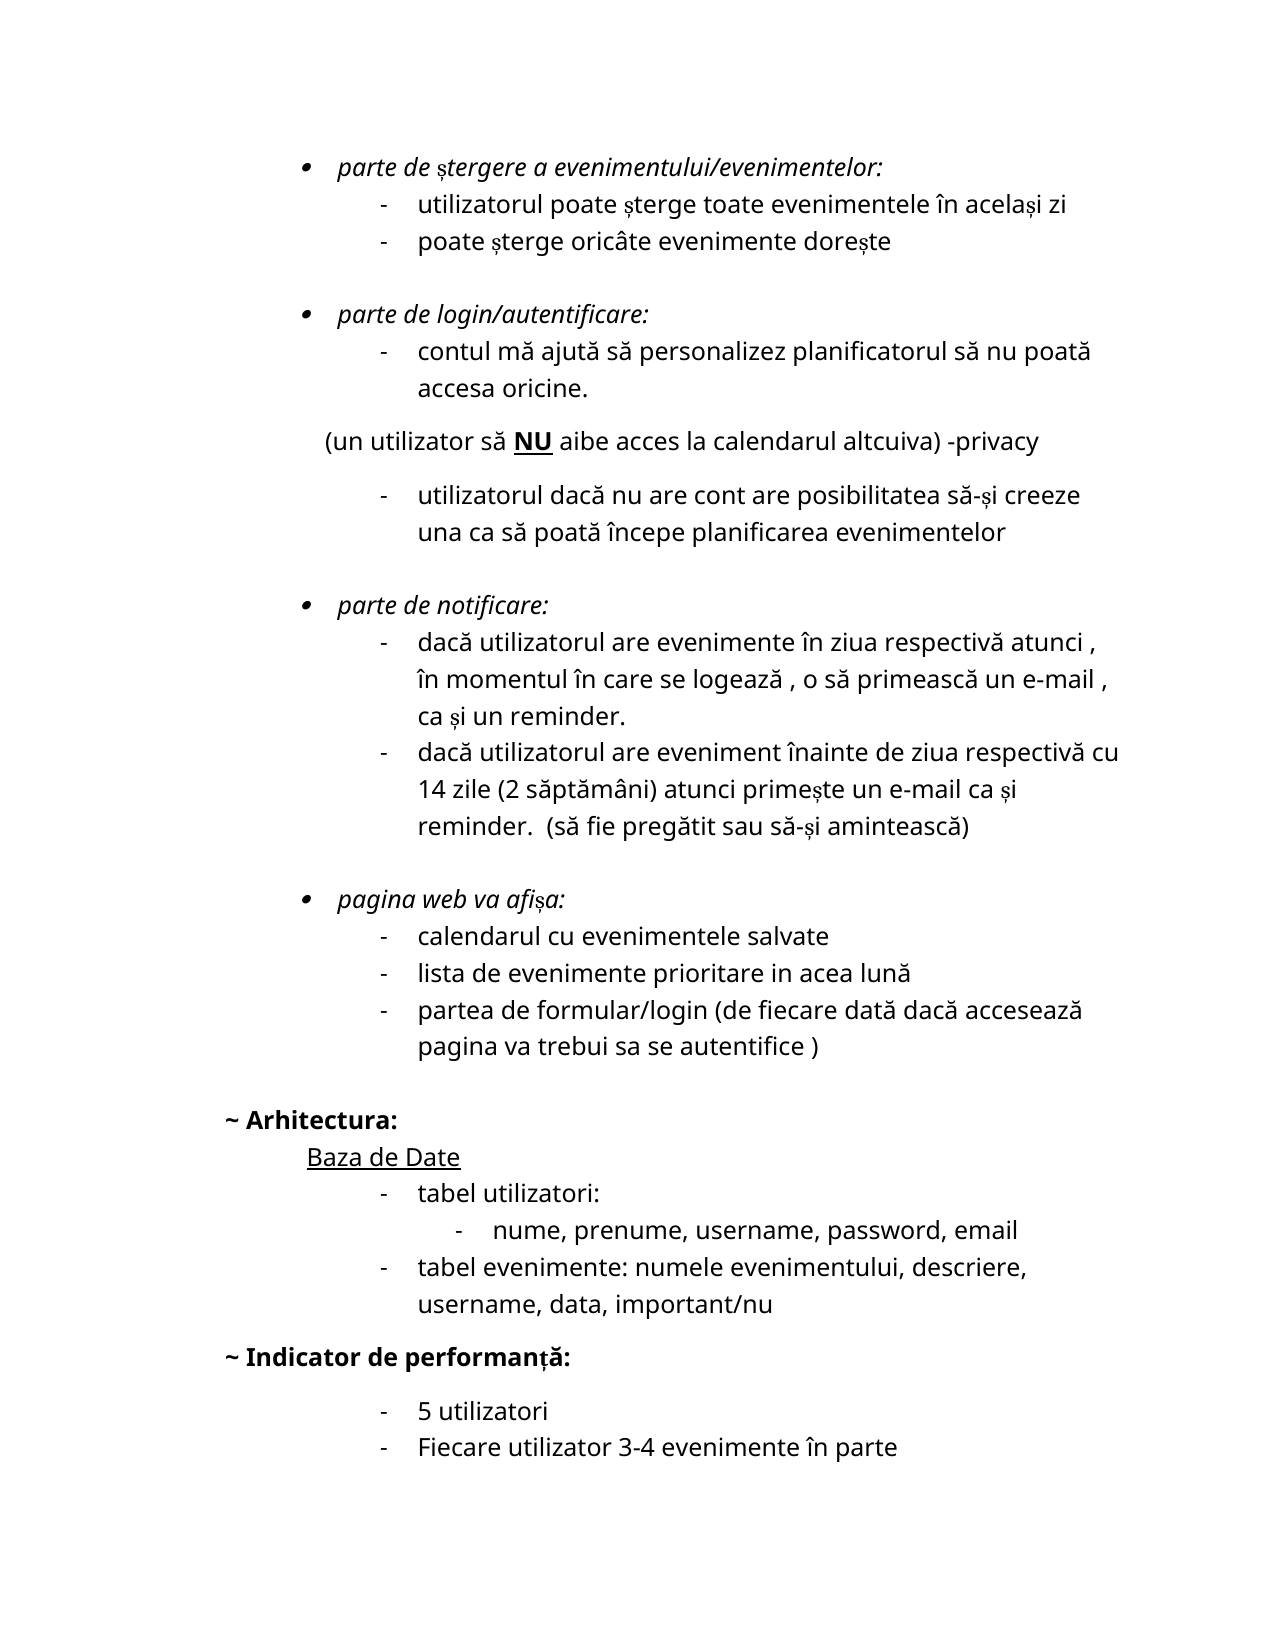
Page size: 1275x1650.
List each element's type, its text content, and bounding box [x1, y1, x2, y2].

text (un utilizator să NU aibe acces la calendarul altcuiva) -privacy [150, 424, 1125, 458]
list utilizatorul dacă nu are cont are posibilitatea să-și creeze una ca să poată începe planificarea evenimentelor [380, 477, 1125, 548]
list pagina web va afișa: [300, 882, 1125, 916]
list parte de notificare: [300, 588, 1125, 622]
list nume, prenume, username, password, email [455, 1213, 1125, 1247]
list poate șterge oricâte evenimente dorește [380, 223, 1125, 258]
list ~ Arhitectura: [225, 1103, 1125, 1137]
list Fiecare utilizator 3-4 evenimente în parte [380, 1430, 1125, 1464]
list Baza de Date [225, 1139, 1125, 1173]
list contul mă ajută să personalizez planificatorul să nu poată accesa oricine. [380, 334, 1125, 405]
list dacă utilizatorul are eveniment înainte de ziua respectivă cu 14 zile (2 săptămâni) atunci primește un e-mail ca și reminder. (să fie pregătit sau să-și amintească) [380, 735, 1125, 842]
list 5 utilizatori [380, 1393, 1125, 1427]
list tabel utilizatori: [380, 1176, 1125, 1210]
list utilizatorul poate șterge toate evenimentele în același zi [380, 187, 1125, 221]
list parte de login/autentificare: [300, 297, 1125, 331]
list parte de ștergere a evenimentului/evenimentelor: [300, 150, 1125, 184]
list tabel evenimente: numele evenimentului, descriere, username, data, important/nu [380, 1250, 1125, 1321]
text ~ Indicator de performanță: [150, 1340, 1125, 1374]
list dacă utilizatorul are evenimente în ziua respectivă atunci , în momentul în care se logează , o să primească un e-mail , ca și un reminder. [380, 624, 1125, 732]
list lista de evenimente prioritare in acea lună [380, 956, 1125, 989]
list calendarul cu evenimentele salvate [380, 919, 1125, 953]
list partea de formular/login (de fiecare dată dacă accesează pagina va trebui sa se autentifice ) [380, 992, 1125, 1063]
